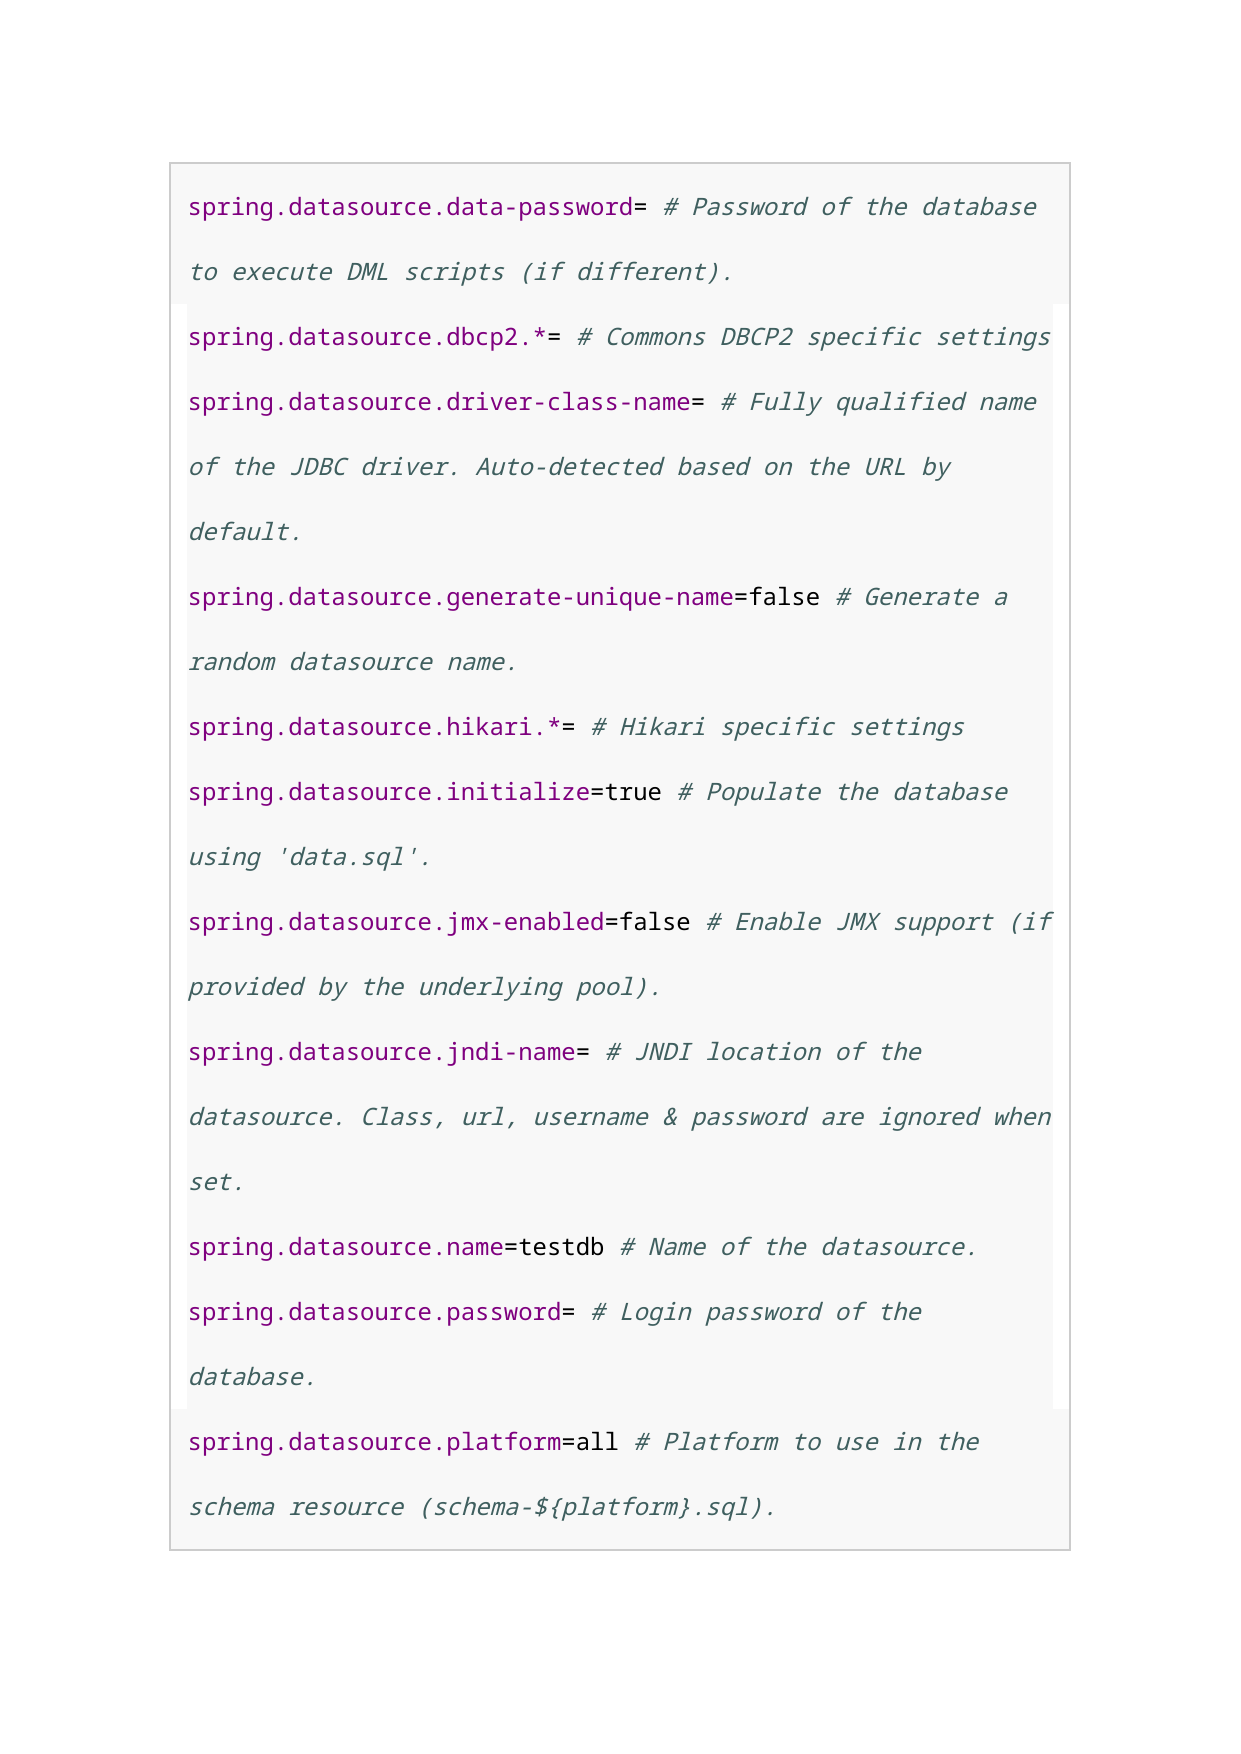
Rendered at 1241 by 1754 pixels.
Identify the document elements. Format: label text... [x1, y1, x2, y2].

text spring.datasource.driver-class-name= # Fully qualified name of the JDBC driver. Auto-detected based on the URL by default. [187, 369, 1053, 564]
text spring.datasource.hikari.*= # Hikari specific settings [187, 694, 1053, 759]
text spring.datasource.name=testdb # Name of the datasource. [187, 1214, 1053, 1279]
text spring.datasource.data-password= # Password of the database to execute DML scripts (if different). [171, 164, 1069, 304]
text spring.datasource.jndi-name= # JNDI location of the datasource. Class, url, username & password are ignored when set. [187, 1019, 1053, 1214]
text spring.datasource.password= # Login password of the database. [187, 1279, 1053, 1397]
text spring.datasource.generate-unique-name=false # Generate a random datasource name. [187, 564, 1053, 694]
text spring.datasource.platform=all # Platform to use in the schema resource (schema-${platform}.sql). [171, 1397, 1069, 1549]
text spring.datasource.initialize=true # Populate the database using 'data.sql'. [187, 759, 1053, 889]
text spring.datasource.jmx-enabled=false # Enable JMX support (if provided by the underlying pool). [187, 889, 1053, 1019]
text spring.datasource.dbcp2.*= # Commons DBCP2 specific settings [187, 304, 1053, 369]
